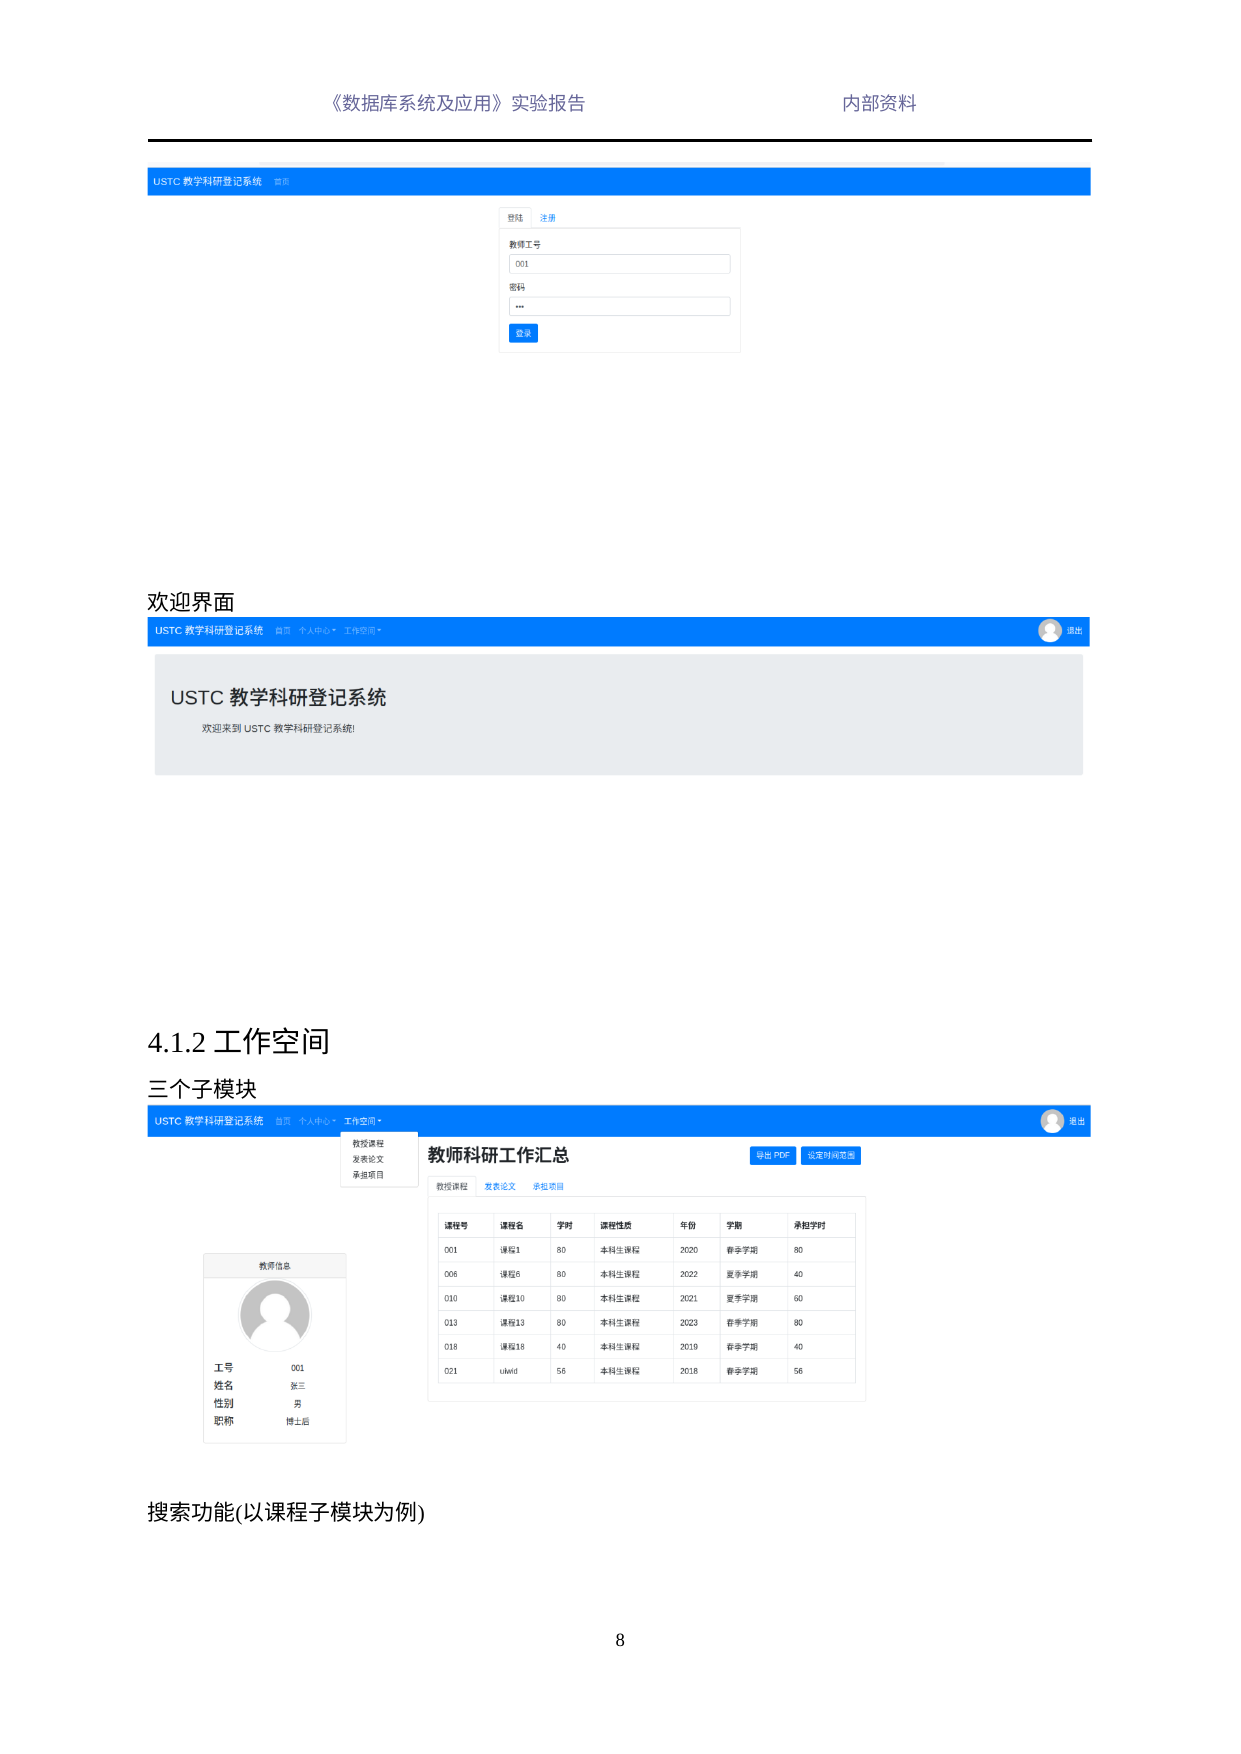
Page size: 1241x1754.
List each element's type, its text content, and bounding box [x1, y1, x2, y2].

picture [147, 617, 1090, 938]
text 搜索功能(以课程子模块为例) [148, 1494, 1092, 1527]
text 欢迎界面 [148, 584, 1092, 617]
text 4.1.2 工作空间 [148, 1007, 1092, 1072]
picture [147, 162, 1091, 562]
picture [147, 1104, 1091, 1490]
text 三个子模块 [148, 1072, 1092, 1104]
